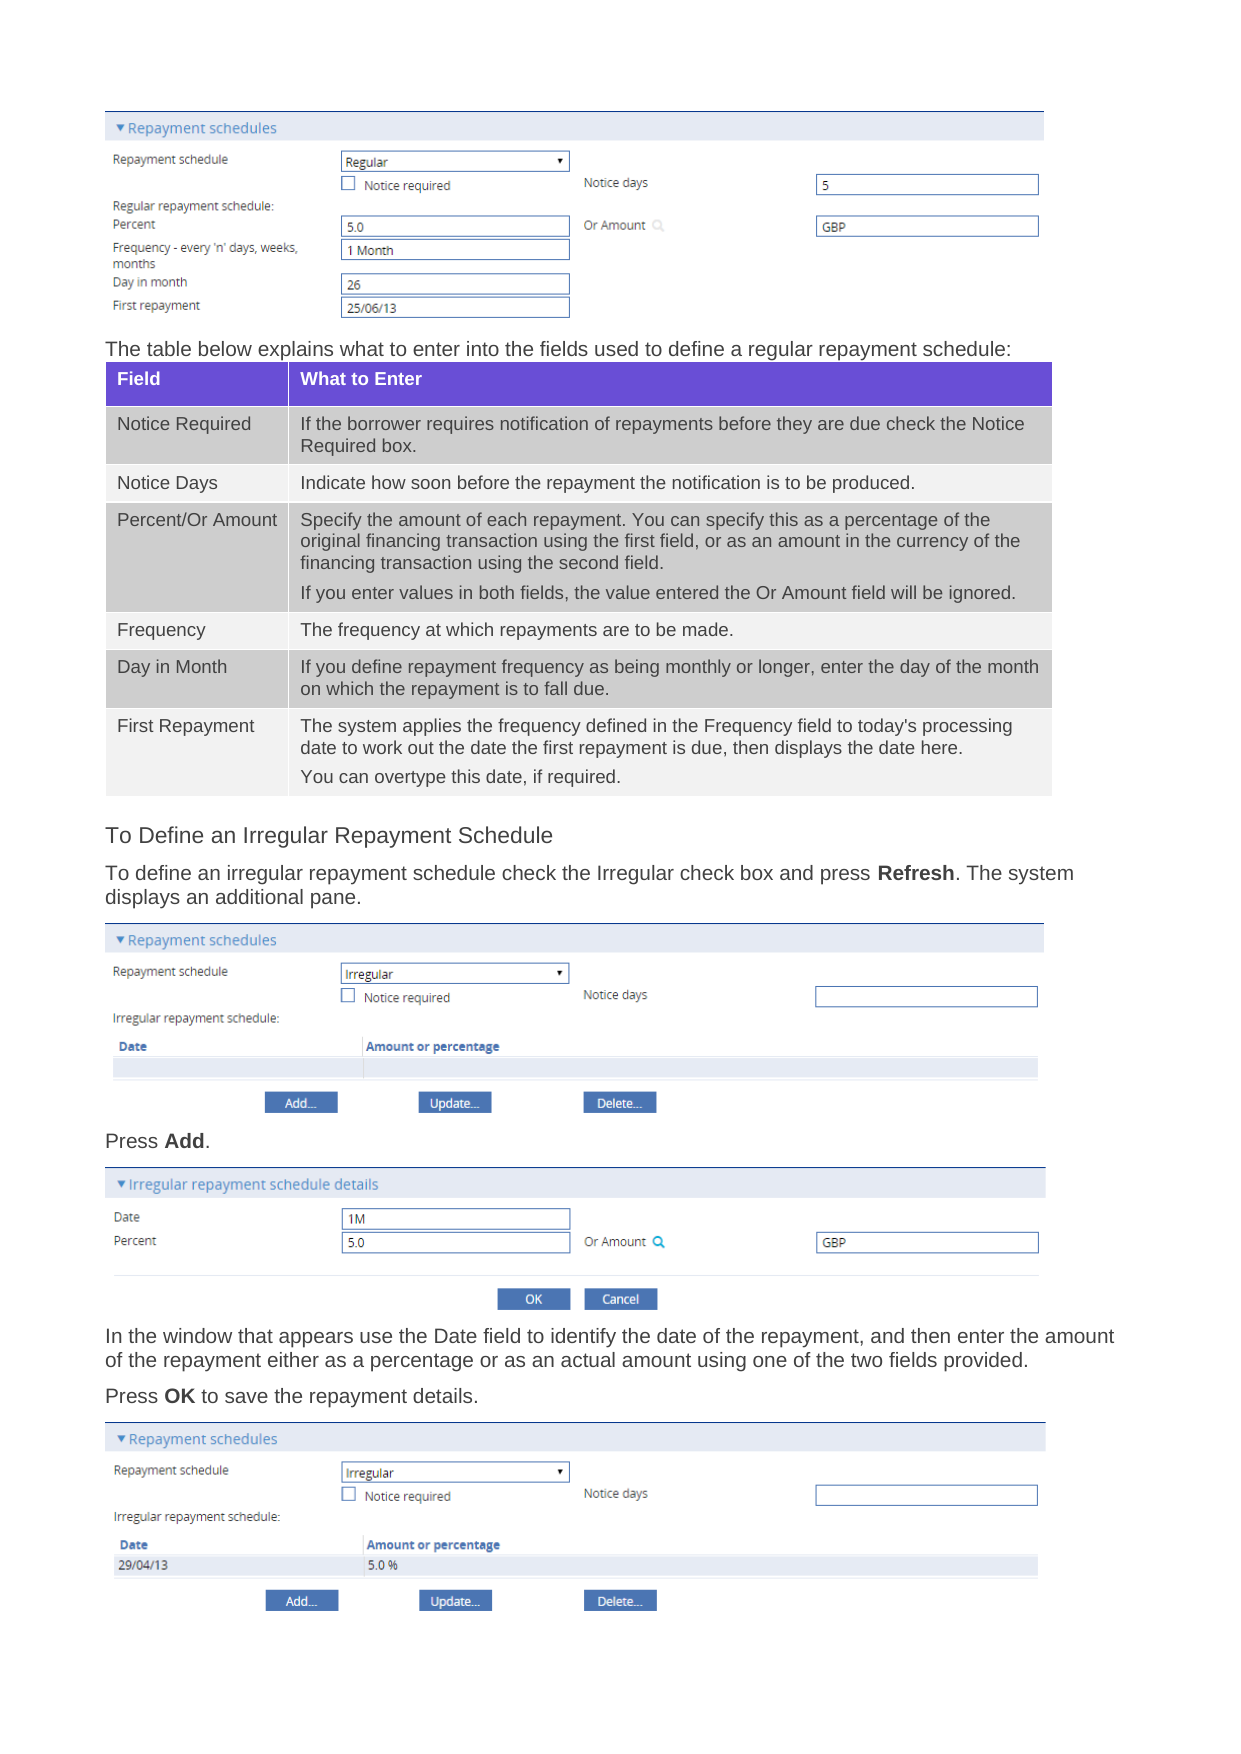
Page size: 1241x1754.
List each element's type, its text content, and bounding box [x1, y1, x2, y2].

table_cell Day in Month [106, 650, 288, 708]
table_cell Specify the amount of each repayment. You can specify this as a percentage of the original financing transaction using the first field, or as an amount in the currency of the financing transaction using the second field. If you enter values in both fields, the value entered the Or Amount field will be ignored. [289, 503, 1052, 612]
text In the window that appears use the Date field to identify the date of the repayment, and then enter the amount of the repayment either as a percentage or as an actual amount using one of the two fields provided. [105, 1324, 1135, 1372]
text Press Add. [105, 1129, 1135, 1153]
table_cell The frequency at which repayments are to be made. [289, 613, 1052, 649]
table_cell If the borrower requires notification of repayments before they are due check the Notice Required box. [289, 407, 1052, 464]
picture [105, 1165, 1046, 1312]
text To define an irregular repayment schedule check the Irregular check box and press Refresh. The system displays an additional pane. [105, 861, 1135, 909]
table_cell First Repayment [106, 709, 288, 796]
table_cell Notice Days [106, 465, 288, 501]
text The table below explains what to enter into the fields used to define a regular repayment schedule: [105, 337, 1135, 361]
picture [105, 110, 1044, 324]
text Press OK to save the repayment details. [105, 1384, 1135, 1408]
picture [105, 921, 1044, 1117]
table_header Field [106, 362, 288, 406]
table_cell Indicate how soon before the repayment the notification is to be produced. [289, 465, 1052, 501]
table_cell The system applies the frequency defined in the Frequency field to today's processing date to work out the date the first repayment is due, then displays the date here. You can overtype this date, if required. [289, 709, 1052, 796]
table_cell Notice Required [106, 407, 288, 464]
picture [105, 1420, 1046, 1613]
table_cell If you define repayment frequency as being monthly or longer, enter the day of the month on which the repayment is to fall due. [289, 650, 1052, 708]
table_header What to Enter [289, 362, 1052, 406]
subtitle To Define an Irregular Repayment Schedule [105, 822, 1135, 849]
table_cell Percent/Or Amount [106, 503, 288, 612]
table_cell Frequency [106, 613, 288, 649]
